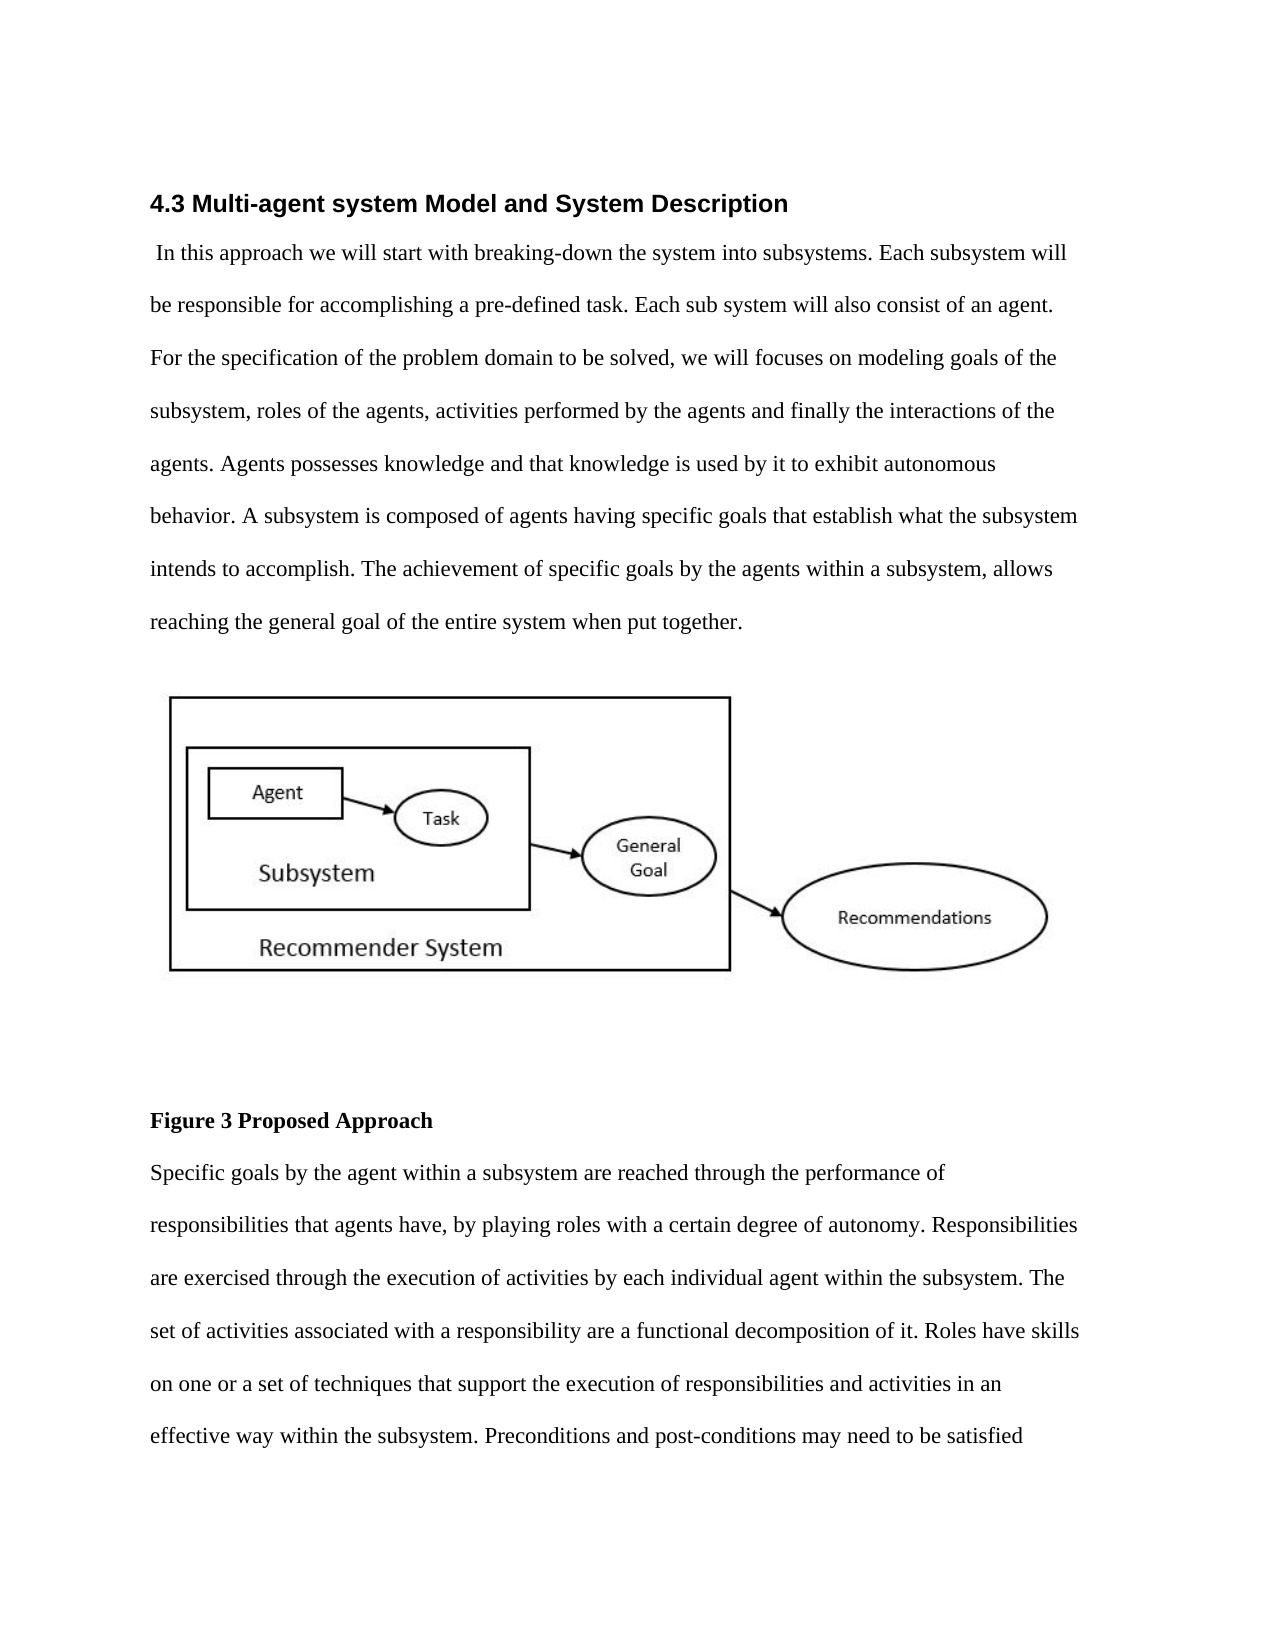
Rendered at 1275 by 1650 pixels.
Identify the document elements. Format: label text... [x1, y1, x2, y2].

text Figure 3 Proposed Approach [150, 1107, 1087, 1133]
text In this approach we will start with breaking-down the system into subsystems. Each subsystem will be responsible for accomplishing a pre-defined task. Each sub system will also consist of an agent. For the specification of the problem domain to be solved, we will focuses on modeling goals of the subsystem, roles of the agents, activities performed by the agents and finally the interactions of the agents. Agents possesses knowledge and that knowledge is used by it to exhibit autonomous behavior. A subsystem is composed of agents having specific goals that establish what the subsystem intends to accomplish. The achievement of specific goals by the agents within a subsystem, allows reaching the general goal of the entire system when put together. [150, 239, 1087, 634]
subtitle Multi-agent system Model and System Description [150, 189, 1087, 218]
picture [150, 673, 1088, 1068]
